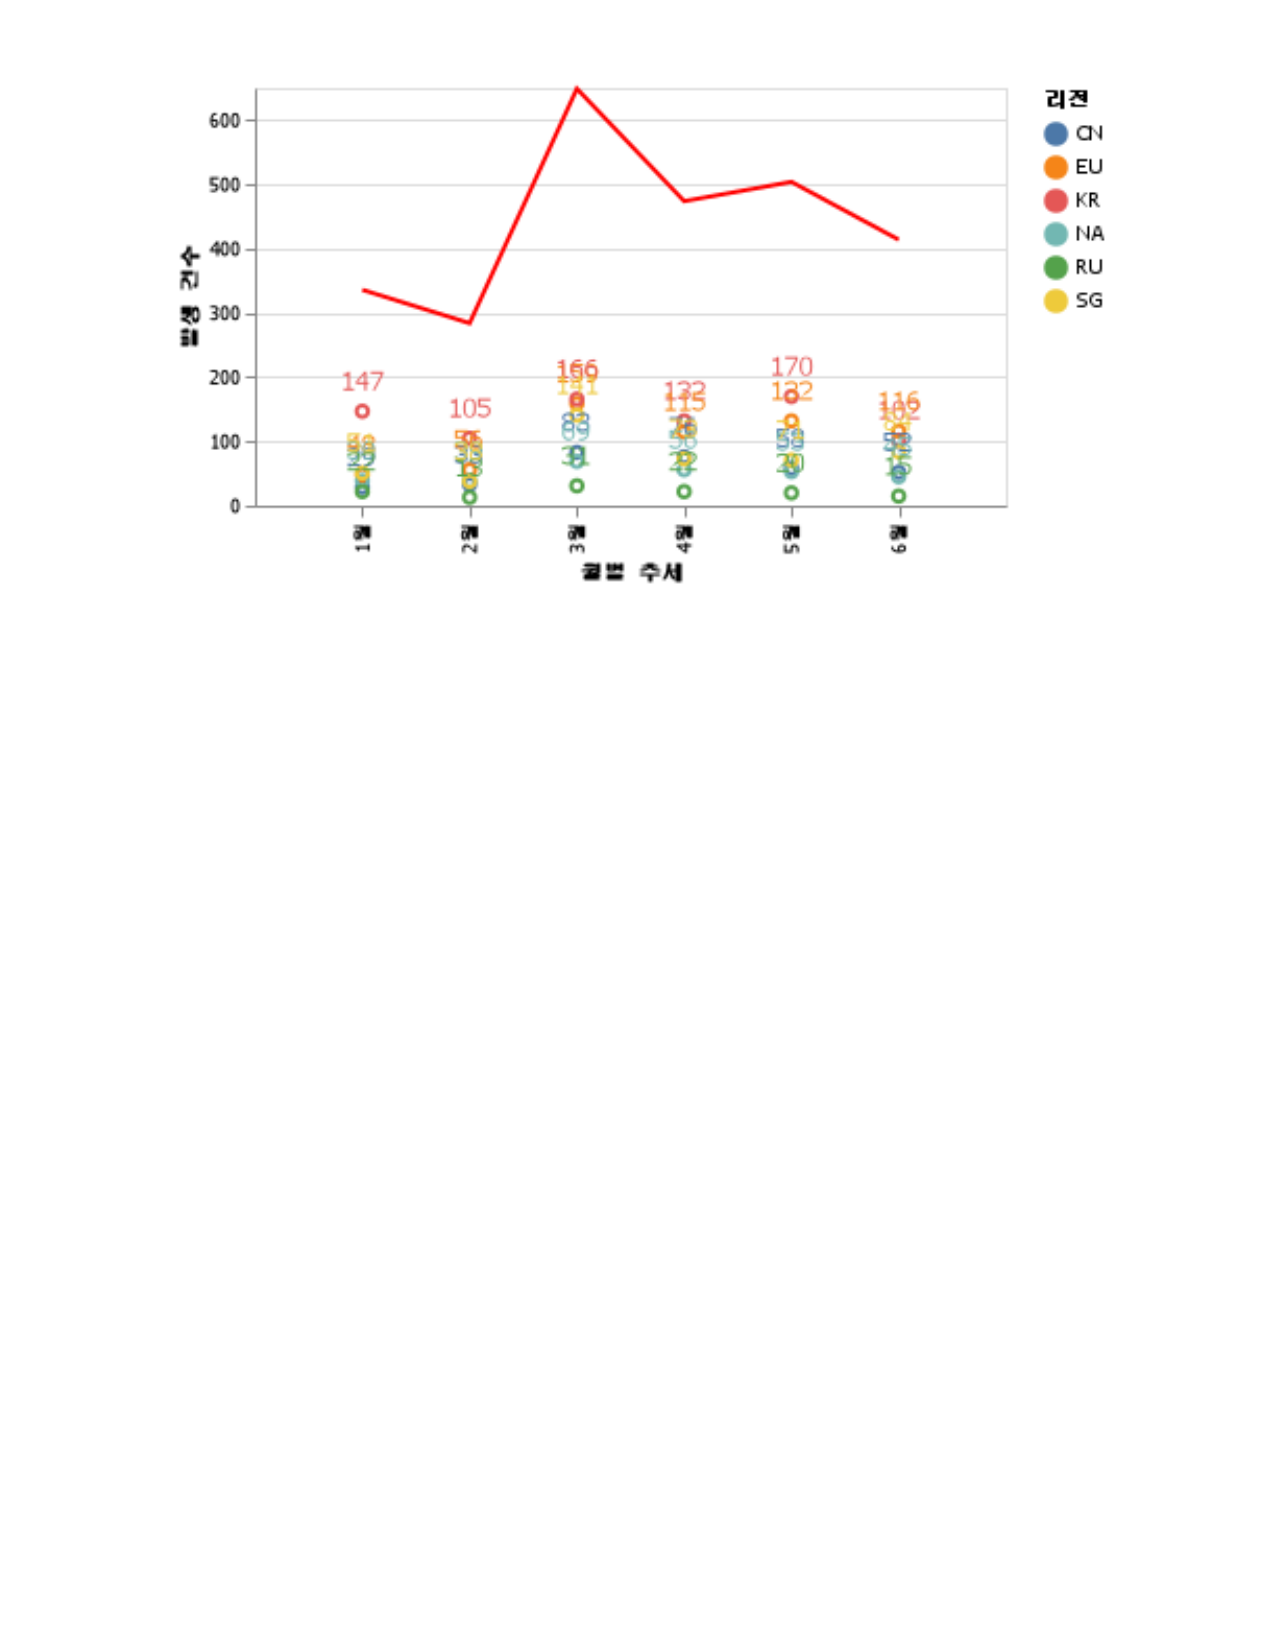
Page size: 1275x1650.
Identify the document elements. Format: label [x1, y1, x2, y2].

picture [168, 75, 1115, 594]
